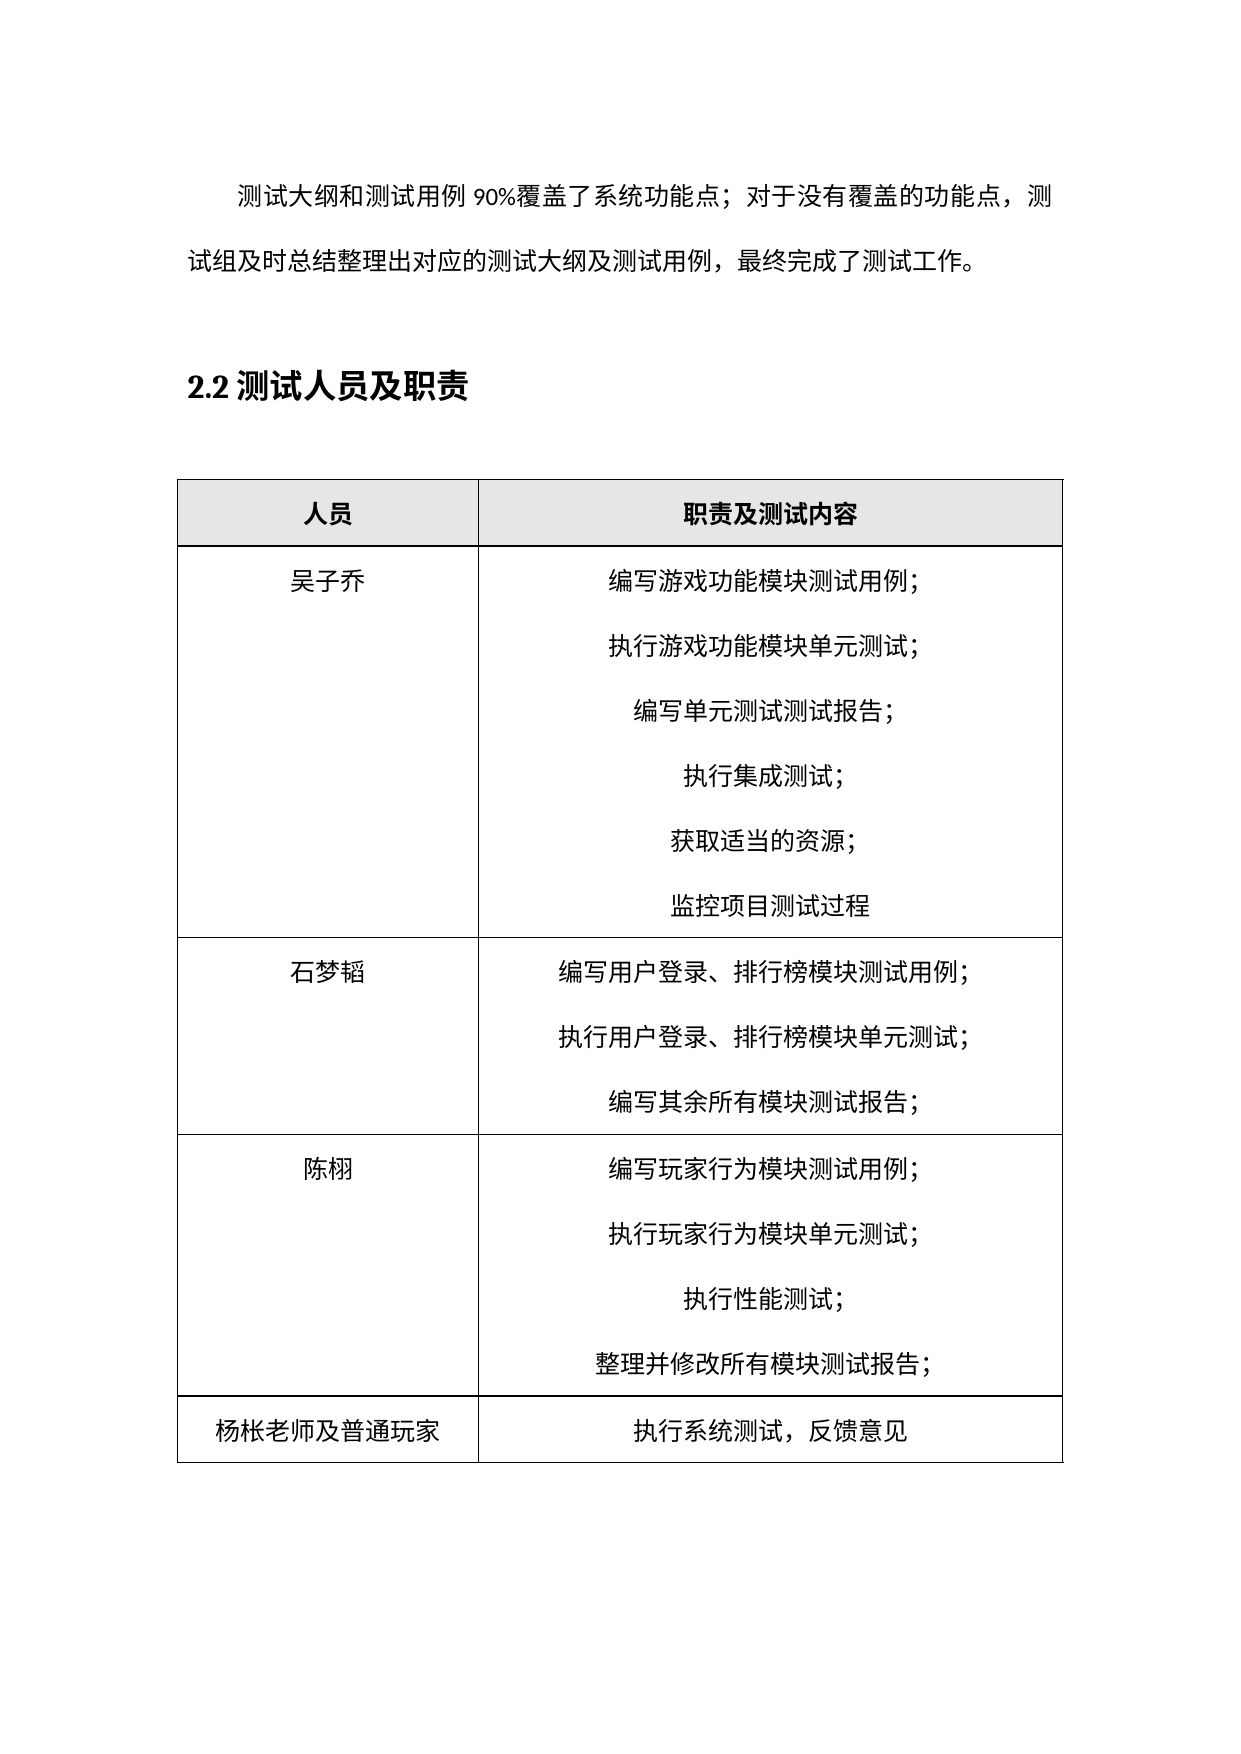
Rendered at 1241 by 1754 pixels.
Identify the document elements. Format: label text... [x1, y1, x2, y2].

subtitle 2.2 测试人员及职责 [187, 352, 1053, 417]
table_cell 吴子乔 [178, 547, 478, 937]
table_header 职责及测试内容 [479, 480, 1062, 545]
table_cell 执行系统测试，反馈意见 [479, 1397, 1062, 1462]
table_cell 编写玩家行为模块测试用例； 执行玩家行为模块单元测试； 执行性能测试； 整理并修改所有模块测试报告； [479, 1135, 1062, 1395]
text 测试大纲和测试用例90%覆盖了系统功能点；对于没有覆盖的功能点，测试组及时总结整理出对应的测试大纲及测试用例，最终完成了测试工作。 [187, 162, 1053, 292]
table_cell 杨枨老师及普通玩家 [178, 1397, 478, 1462]
table_header 人员 [178, 480, 478, 545]
table_cell 陈栩 [178, 1135, 478, 1395]
table_cell 石梦韬 [178, 938, 478, 1133]
table_cell 编写用户登录、排行榜模块测试用例； 执行用户登录、排行榜模块单元测试； 编写其余所有模块测试报告； [479, 938, 1062, 1133]
table_cell 编写游戏功能模块测试用例； 执行游戏功能模块单元测试； 编写单元测试测试报告； 执行集成测试； 获取适当的资源； 监控项目测试过程 [479, 547, 1062, 937]
